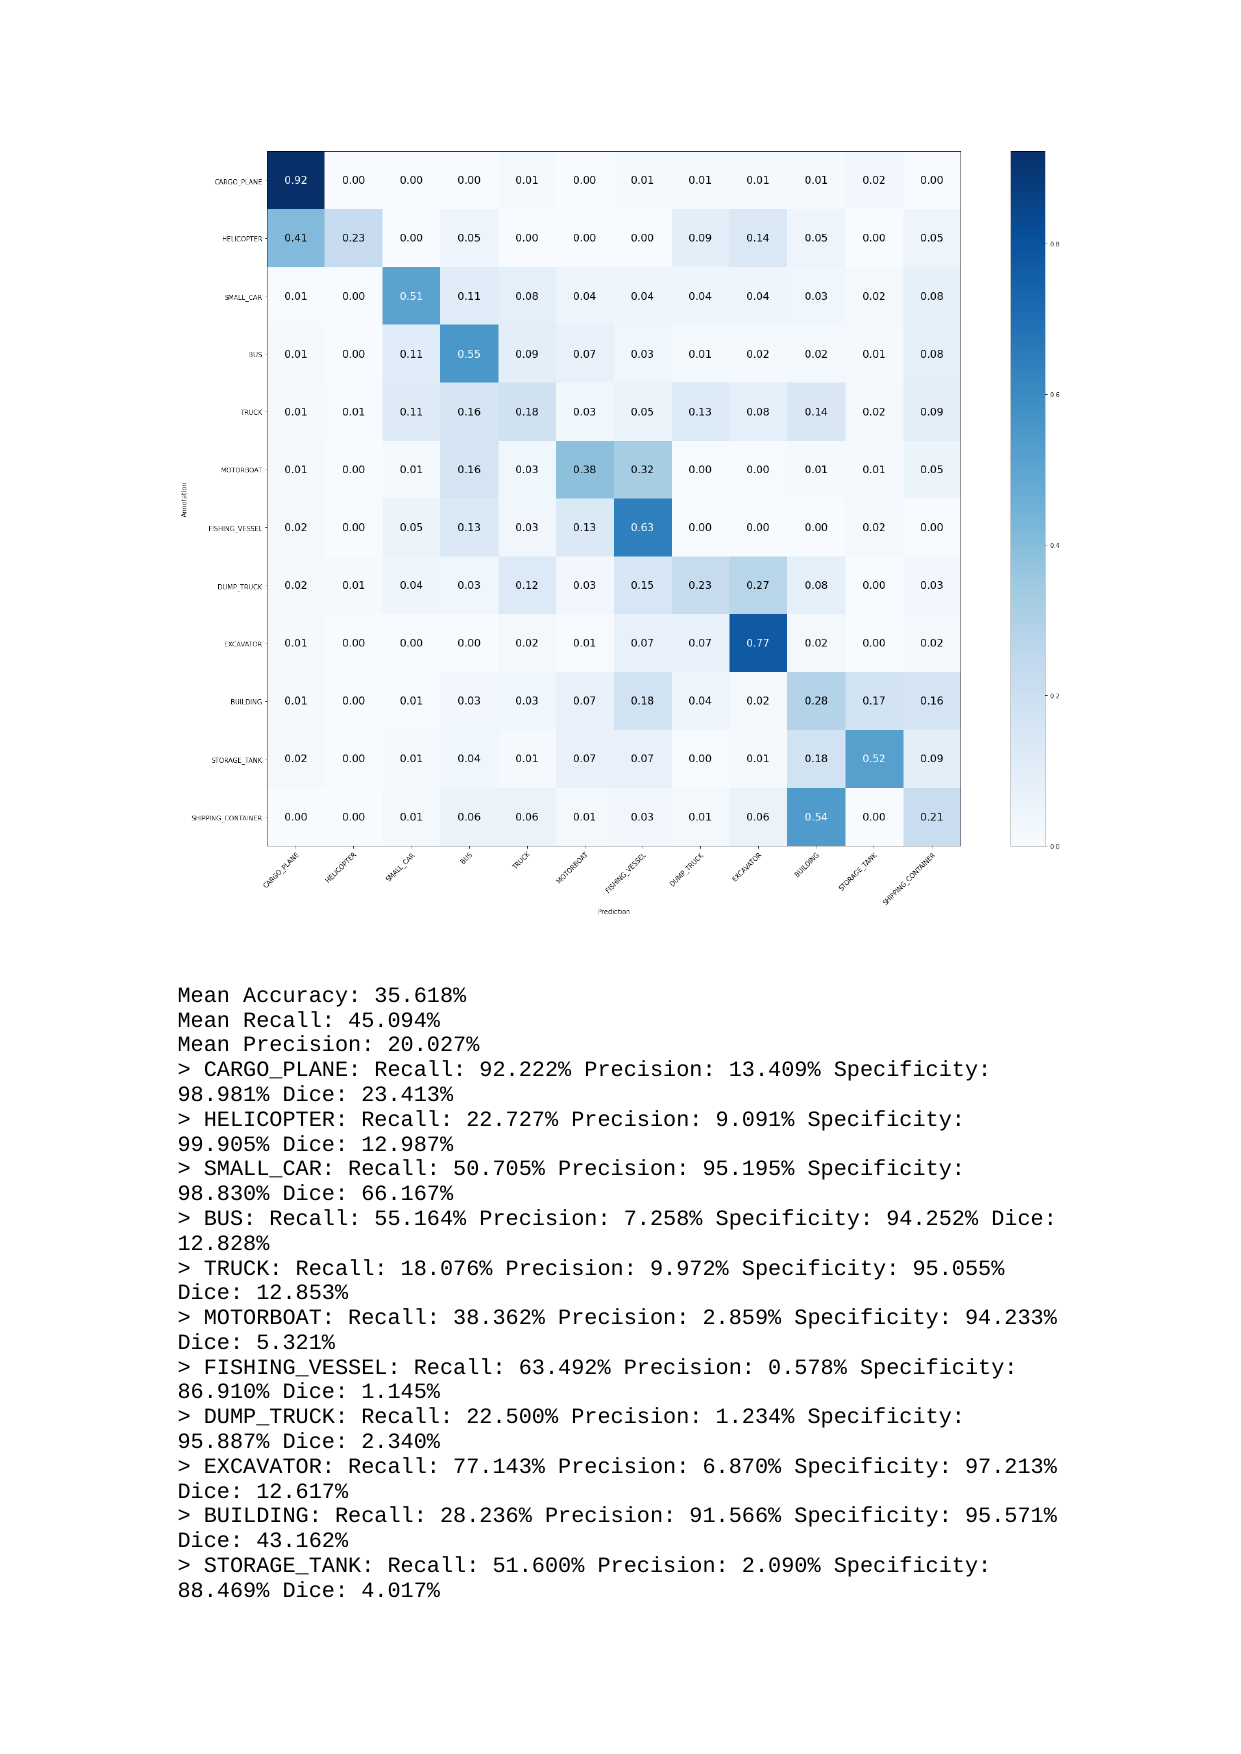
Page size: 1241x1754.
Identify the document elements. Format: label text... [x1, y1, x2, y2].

text > MOTORBOAT: Recall: 38.362% Precision: 2.859% Specificity: 94.233% Dice: 5.321% [177, 1306, 1063, 1356]
text > BUILDING: Recall: 28.236% Precision: 91.566% Specificity: 95.571% Dice: 43.162% [177, 1504, 1063, 1554]
picture [177, 147, 1063, 919]
text > FISHING_VESSEL: Recall: 63.492% Precision: 0.578% Specificity: 86.910% Dice: 1.145% [177, 1356, 1063, 1405]
text > TRUCK: Recall: 18.076% Precision: 9.972% Specificity: 95.055% Dice: 12.853% [177, 1257, 1063, 1306]
text > BUS: Recall: 55.164% Precision: 7.258% Specificity: 94.252% Dice: 12.828% [177, 1207, 1063, 1257]
text > SMALL_CAR: Recall: 50.705% Precision: 95.195% Specificity: 98.830% Dice: 66.167% [177, 1157, 1063, 1207]
text > HELICOPTER: Recall: 22.727% Precision: 9.091% Specificity: 99.905% Dice: 12.987% [177, 1108, 1063, 1157]
text > CARGO_PLANE: Recall: 92.222% Precision: 13.409% Specificity: 98.981% Dice: 23.413% [177, 1058, 1063, 1108]
text > EXCAVATOR: Recall: 77.143% Precision: 6.870% Specificity: 97.213% Dice: 12.617% [177, 1455, 1063, 1504]
text Mean Precision: 20.027% [177, 1033, 1063, 1058]
text Mean Accuracy: 35.618% [177, 984, 1063, 1009]
text Mean Recall: 45.094% [177, 1009, 1063, 1033]
text > STORAGE_TANK: Recall: 51.600% Precision: 2.090% Specificity: 88.469% Dice: 4.017% [177, 1554, 1063, 1604]
text > DUMP_TRUCK: Recall: 22.500% Precision: 1.234% Specificity: 95.887% Dice: 2.340% [177, 1405, 1063, 1455]
